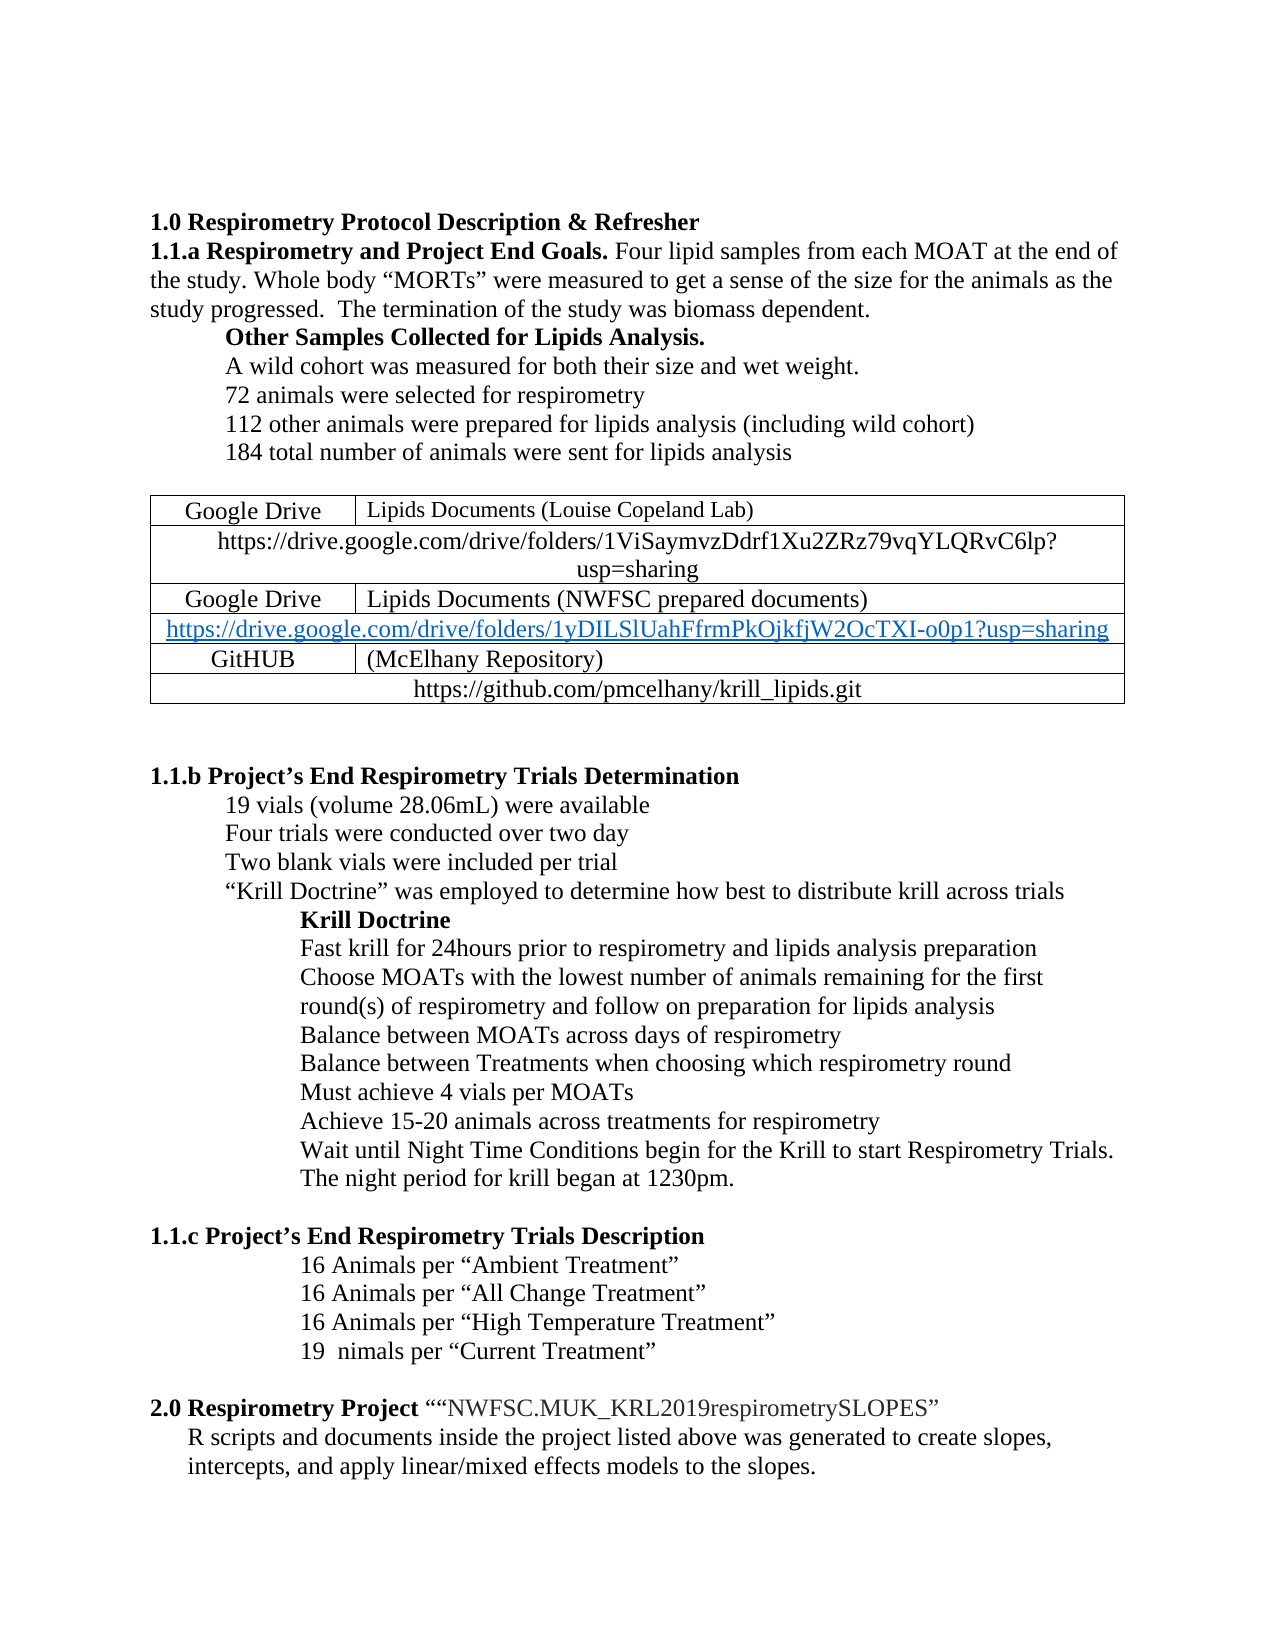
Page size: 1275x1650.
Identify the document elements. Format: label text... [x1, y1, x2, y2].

text 19 vials (volume 28.06mL) were available [150, 790, 1125, 818]
text Krill Doctrine [225, 905, 1125, 933]
text 1.1.a Respirometry and Project End Goals. Four lipid samples from each MOAT at the end of the study. Whole body “MORTs” were measured to get a sense of the size for the animals as the study progressed. The termination of the study was biomass dependent. [150, 236, 1125, 322]
text Fast krill for 24hours prior to respirometry and lipids analysis preparation [300, 933, 1125, 962]
table_cell (McElhany Repository) [356, 644, 1124, 673]
text 1.1.c Project’s End Respirometry Trials Description [150, 1221, 1125, 1250]
text 72 animals were selected for respirometry [150, 380, 1125, 409]
table_cell Google Drive [151, 584, 355, 613]
table_header Lipids Documents (Louise Copeland Lab) [356, 496, 1124, 525]
text Choose MOATs with the lowest number of animals remaining for the first round(s) of respirometry and follow on preparation for lipids analysis [300, 962, 1125, 1020]
text Balance between MOATs across days of respirometry [300, 1020, 1125, 1048]
text A wild cohort was measured for both their size and wet weight. [150, 351, 1125, 380]
text Achieve 15-20 animals across treatments for respirometry [300, 1106, 1125, 1135]
text 16 Animals per “Ambient Treatment” [225, 1250, 1125, 1278]
table_cell Lipids Documents (NWFSC prepared documents) [356, 584, 1124, 613]
text Two blank vials were included per trial [150, 847, 1125, 876]
text Other Samples Collected for Lipids Analysis. [150, 322, 1125, 351]
text Balance between Treatments when choosing which respirometry round [300, 1048, 1125, 1077]
text 16 Animals per “All Change Treatment” [300, 1278, 1125, 1307]
table_cell https://github.com/pmcelhany/krill_lipids.git [151, 674, 1124, 702]
list nimals per “Current Treatment” [300, 1336, 1125, 1365]
table_cell https://drive.google.com/drive/folders/1yDILSlUahFfrmPkOjkfjW2OcTXI-o0p1?usp=sharing [151, 614, 1124, 643]
text 184 total number of animals were sent for lipids analysis [150, 437, 1125, 466]
list R scripts and documents inside the project listed above was generated to create slopes, intercepts, and apply linear/mixed effects models to the slopes. [187, 1422, 1125, 1480]
table_cell https://drive.google.com/drive/folders/1ViSaymvzDdrf1Xu2ZRz79vqYLQRvC6lp?usp=sharing [151, 526, 1124, 583]
text 1.1.b Project’s End Respirometry Trials Determination [150, 761, 1125, 790]
text Wait until Night Time Conditions begin for the Krill to start Respirometry Trials. The night period for krill began at 1230pm. [300, 1135, 1125, 1192]
text “Krill Doctrine” was employed to determine how best to distribute krill across trials [150, 876, 1125, 905]
text 1.0 Respirometry Protocol Description & Refresher [150, 207, 1125, 236]
text Must achieve 4 vials per MOATs [300, 1077, 1125, 1106]
table_cell GitHUB [151, 644, 355, 673]
text 16 Animals per “High Temperature Treatment” [300, 1307, 1125, 1336]
table_header Google Drive [151, 496, 355, 525]
text Four trials were conducted over two day [150, 818, 1125, 847]
text 112 other animals were prepared for lipids analysis (including wild cohort) [150, 409, 1125, 437]
text 2.0 Respirometry Project ““NWFSC.MUK_KRL2019respirometrySLOPES” [150, 1393, 1125, 1422]
